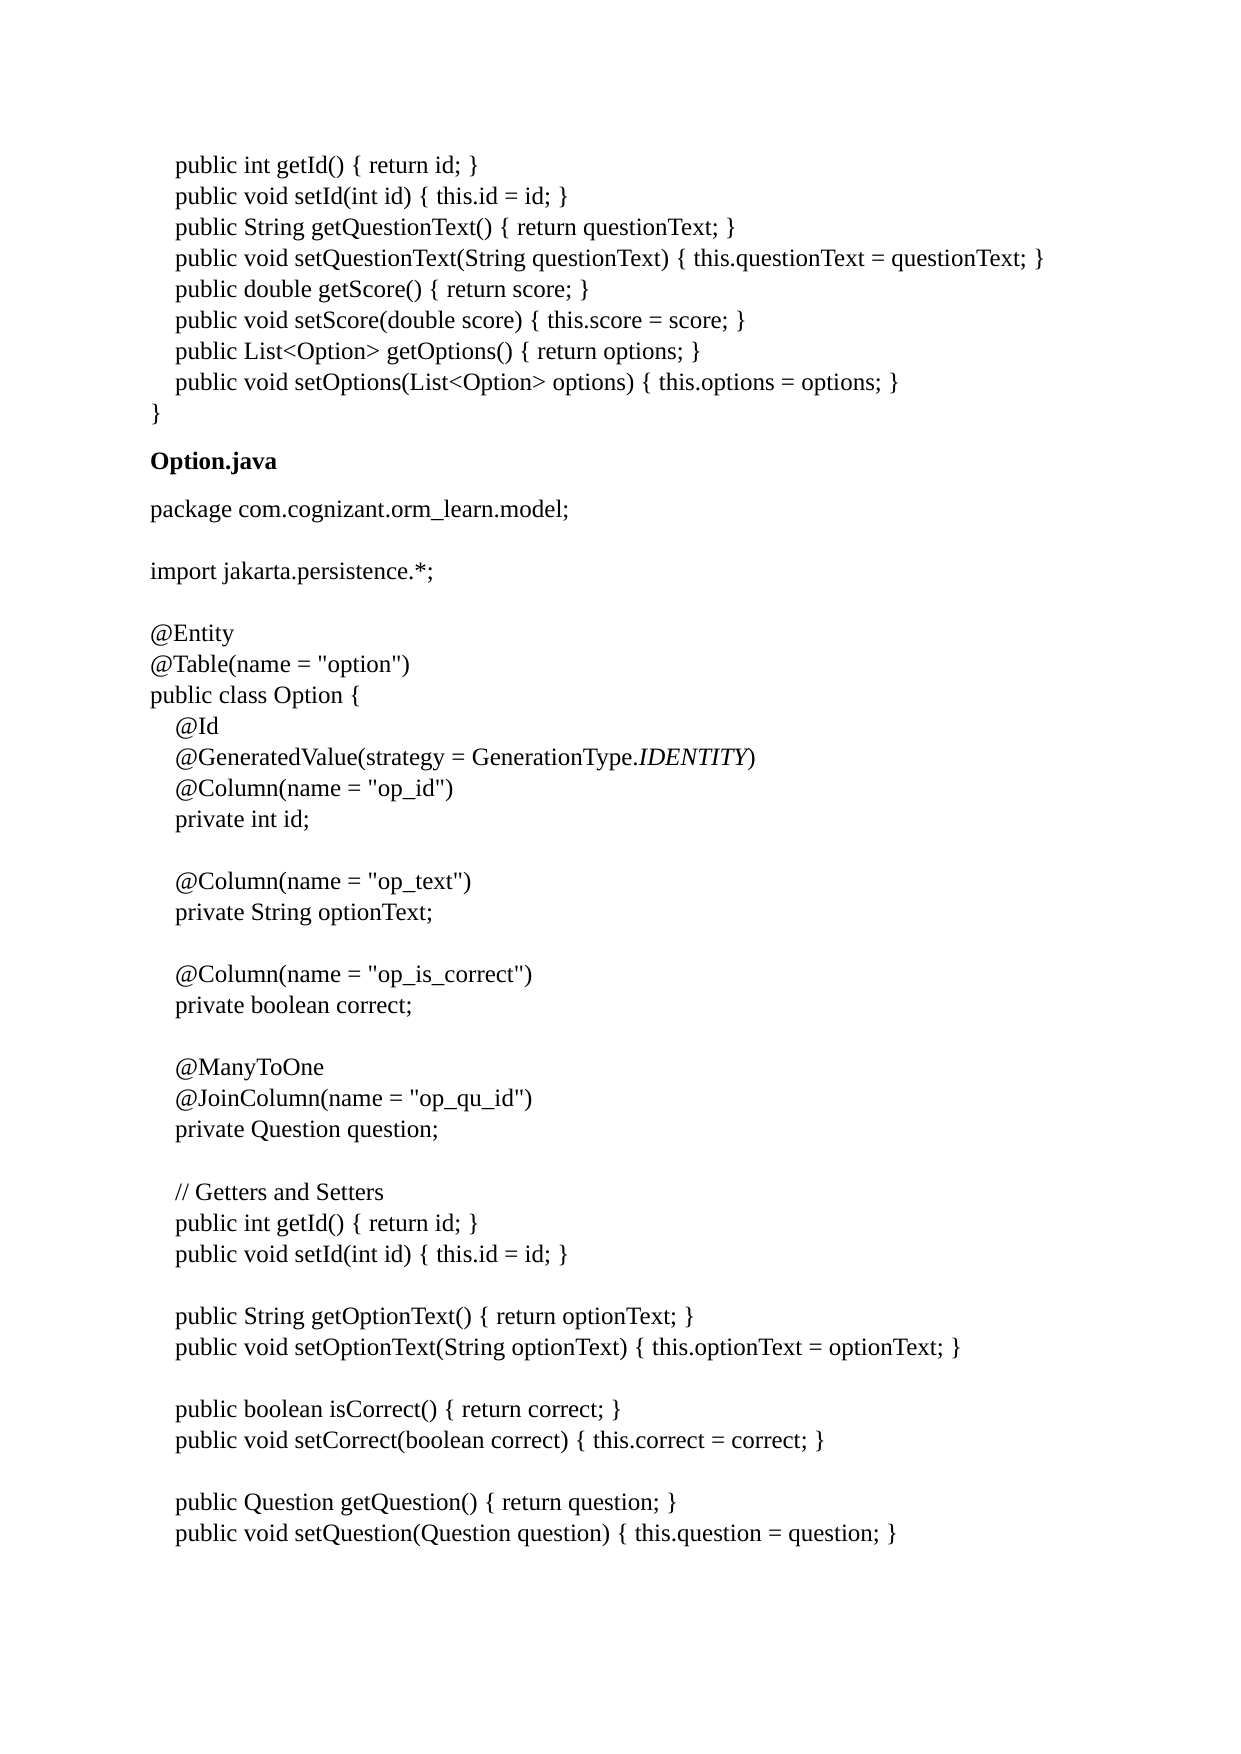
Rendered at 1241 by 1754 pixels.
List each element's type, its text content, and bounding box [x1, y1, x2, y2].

text Option.java [150, 446, 1090, 475]
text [150, 494, 1090, 1578]
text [150, 150, 1090, 427]
